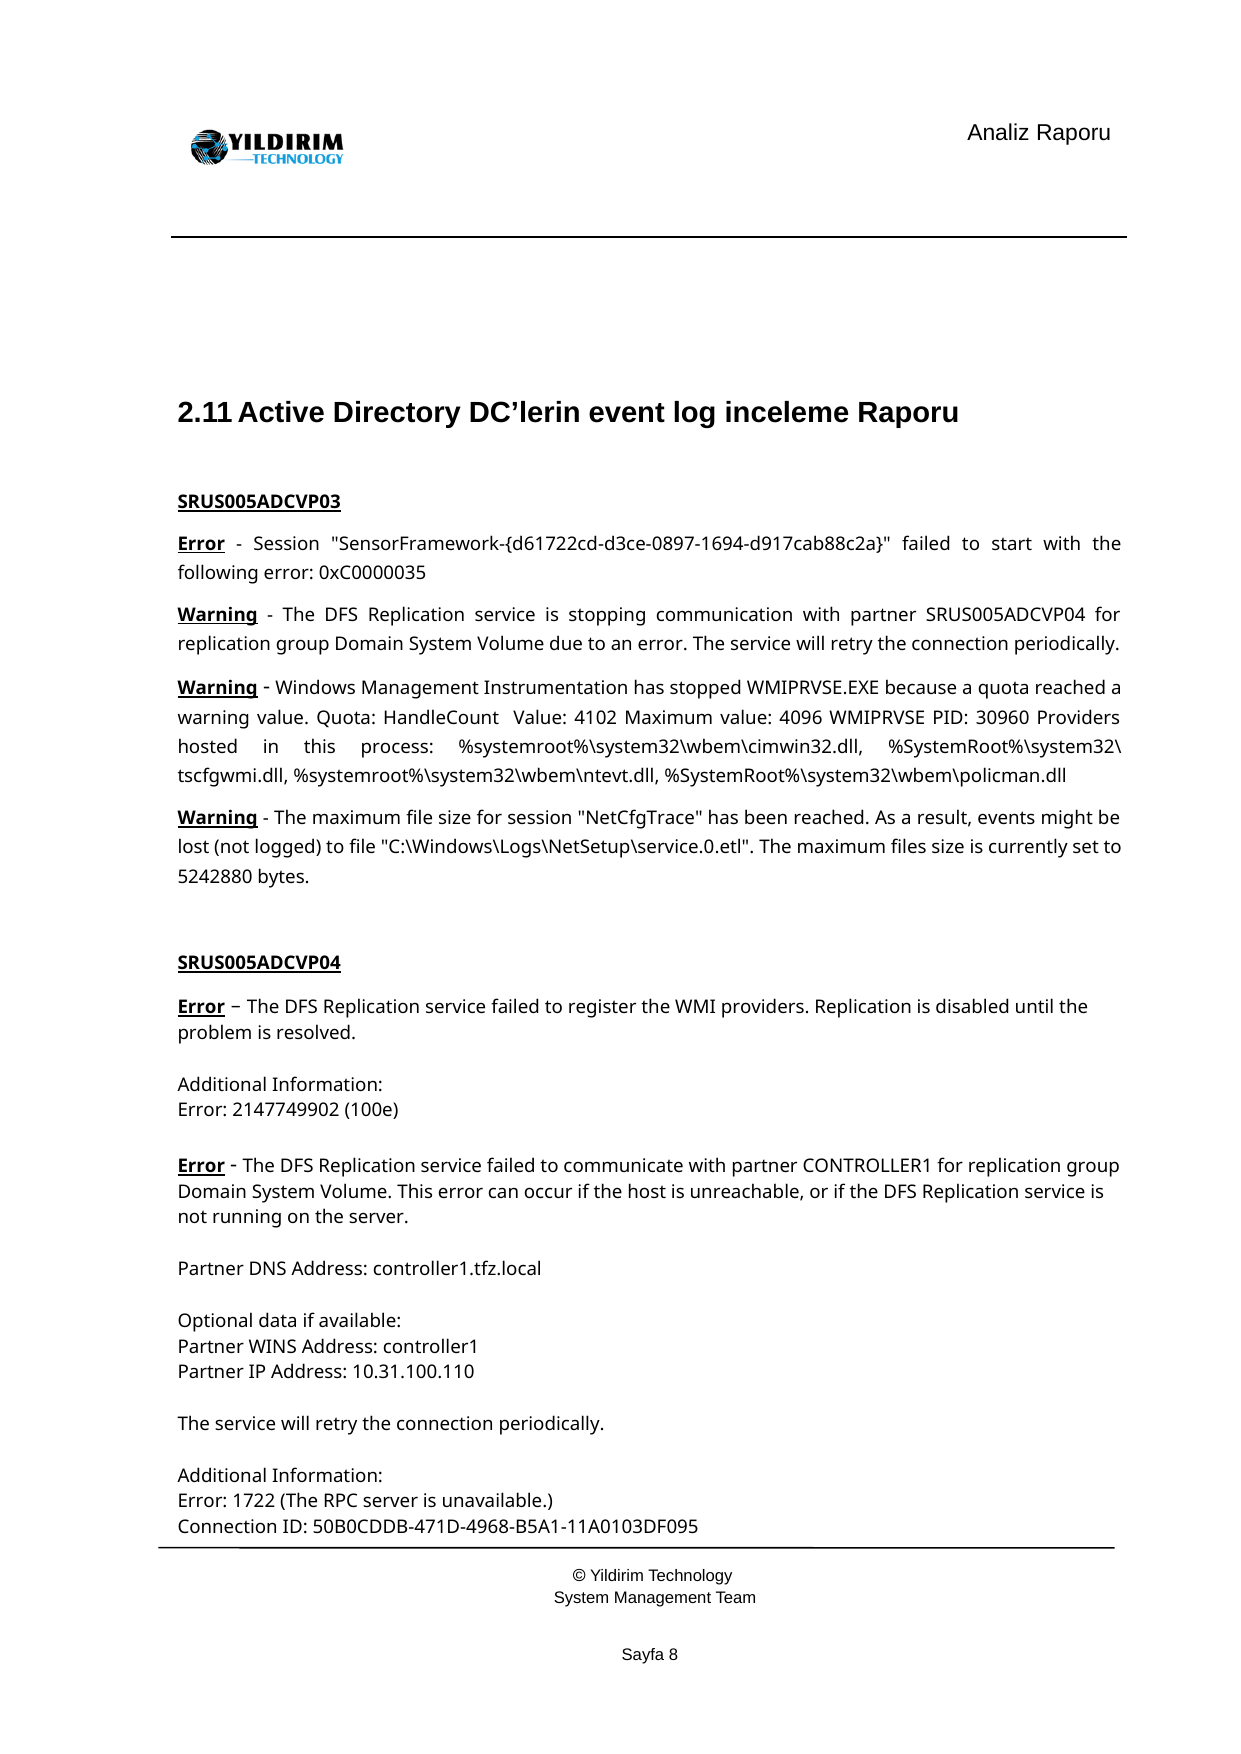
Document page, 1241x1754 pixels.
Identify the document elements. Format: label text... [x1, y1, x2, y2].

text Error - The DFS Replication service failed to communicate with partner CONTROLLER1 for replication group Domain System Volume. This error can occur if the host is unreachable, or if the DFS Replication service is not running on the server. [177, 1150, 1122, 1229]
text Additional Information: [177, 1462, 1122, 1488]
text Warning - The DFS Replication service is stopping communication with partner SRUS005ADCVP04 for replication group Domain System Volume due to an error. The service will retry the connection periodically. [177, 601, 1122, 656]
text The service will retry the connection periodically. [177, 1410, 1122, 1436]
text Error - Session "SensorFramework-{d61722cd-d3ce-0897-1694-d917cab88c2a}" failed to start with the following error: 0xC0000035 [177, 530, 1122, 585]
text Additional Information: [177, 1071, 1122, 1097]
text SRUS005ADCVP03 [177, 488, 1122, 514]
picture [188, 73, 345, 219]
text Error: 1722 (The RPC server is unavailable.) [177, 1488, 1122, 1513]
subtitle Active Directory DC’lerin event log inceleme Raporu [177, 395, 1122, 428]
text Optional data if available: [177, 1307, 1122, 1333]
text Connection ID: 50B0CDDB-471D-4968-B5A1-11A0103DF095 [177, 1513, 1122, 1539]
text Warning - The maximum file size for session "NetCfgTrace" has been reached. As a result, events might be lost (not logged) to file "C:\Windows\Logs\NetSetup\service.0.etl". The maximum files size is currently set to 5242880 bytes. [177, 804, 1122, 888]
text Error – The DFS Replication service failed to register the WMI providers. Replication is disabled until the problem is resolved. [177, 991, 1122, 1045]
text Partner IP Address: 10.31.100.110 [177, 1358, 1122, 1384]
text Error: 2147749902 (100e) [177, 1097, 1122, 1122]
text SRUS005ADCVP04 [177, 949, 1122, 975]
text Partner DNS Address: controller1.tfz.local [177, 1256, 1122, 1281]
text Warning - Windows Management Instrumentation has stopped WMIPRVSE.EXE because a quota reached a warning value. Quota: HandleCount Value: 4102 Maximum value: 4096 WMIPRVSE PID: 30960 Providers hosted in this process: %systemroot%\system32\wbem\cimwin32.dll, %SystemRoot%\system32\tscfgwmi.dll, %systemroot%\system32\wbem\ntevt.dll, %SystemRoot%\system32\wbem\policman.dll [177, 672, 1122, 788]
text Partner WINS Address: controller1 [177, 1333, 1122, 1358]
